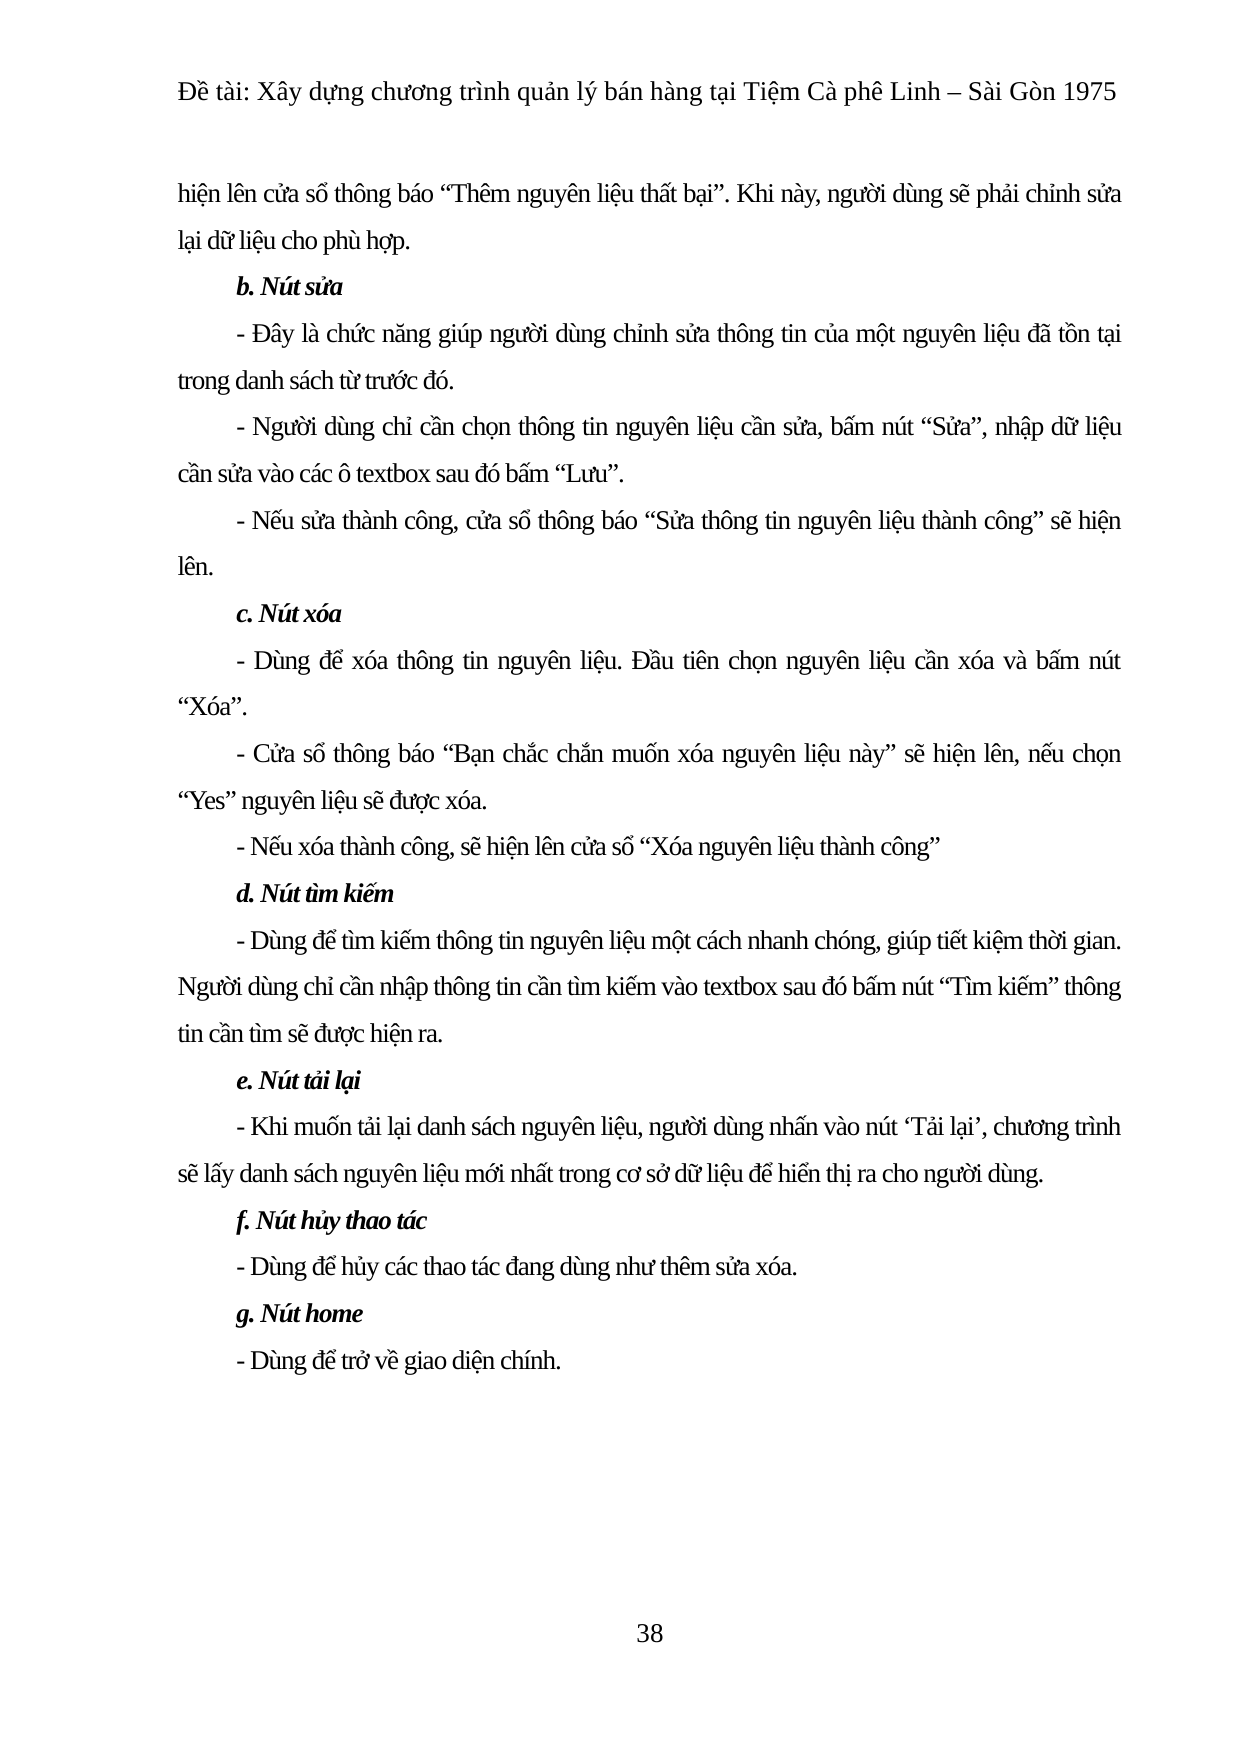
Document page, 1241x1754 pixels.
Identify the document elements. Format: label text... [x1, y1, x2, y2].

text - Cửa sổ thông báo “Bạn chắc chắn muốn xóa nguyên liệu này” sẽ hiện lên, nếu chọn “Yes” nguyên liệu sẽ được xóa. [177, 737, 1122, 815]
text - Khi muốn tải lại danh sách nguyên liệu, người dùng nhấn vào nút ‘Tải lại’, chương trình sẽ lấy danh sách nguyên liệu mới nhất trong cơ sở dữ liệu để hiển thị ra cho người dùng. [177, 1111, 1122, 1188]
text f. Nút hủy thao tác [177, 1204, 1122, 1235]
text g. Nút home [177, 1297, 1122, 1328]
text - Dùng để xóa thông tin nguyên liệu. Đầu tiên chọn nguyên liệu cần xóa và bấm nút “Xóa”. [177, 644, 1122, 722]
text - Nếu sửa thành công, cửa sổ thông báo “Sửa thông tin nguyên liệu thành công” sẽ hiện lên. [177, 504, 1122, 582]
text b. Nút sửa [177, 271, 1122, 302]
text e. Nút tải lại [177, 1064, 1122, 1095]
text - Dùng để hủy các thao tác đang dùng như thêm sửa xóa. [177, 1251, 1122, 1282]
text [177, 177, 1122, 255]
text - Người dùng chỉ cần chọn thông tin nguyên liệu cần sửa, bấm nút “Sửa”, nhập dữ liệu cần sửa vào các ô textbox sau đó bấm “Lưu”. [177, 411, 1122, 488]
text c. Nút xóa [177, 597, 1122, 628]
text - Nếu xóa thành công, sẽ hiện lên cửa sổ “Xóa nguyên liệu thành công” [177, 831, 1122, 862]
text - Dùng để tìm kiếm thông tin nguyên liệu một cách nhanh chóng, giúp tiết kiệm thời gian. Người dùng chỉ cần nhập thông tin cần tìm kiếm vào textbox sau đó bấm nút “Tìm kiếm” thông tin cần tìm sẽ được hiện ra. [177, 924, 1122, 1048]
text - Đây là chức năng giúp người dùng chỉnh sửa thông tin của một nguyên liệu đã tồn tại trong danh sách từ trước đó. [177, 317, 1122, 395]
text d. Nút tìm kiếm [177, 877, 1122, 908]
text - Dùng để trở về giao diện chính. [177, 1344, 1122, 1375]
